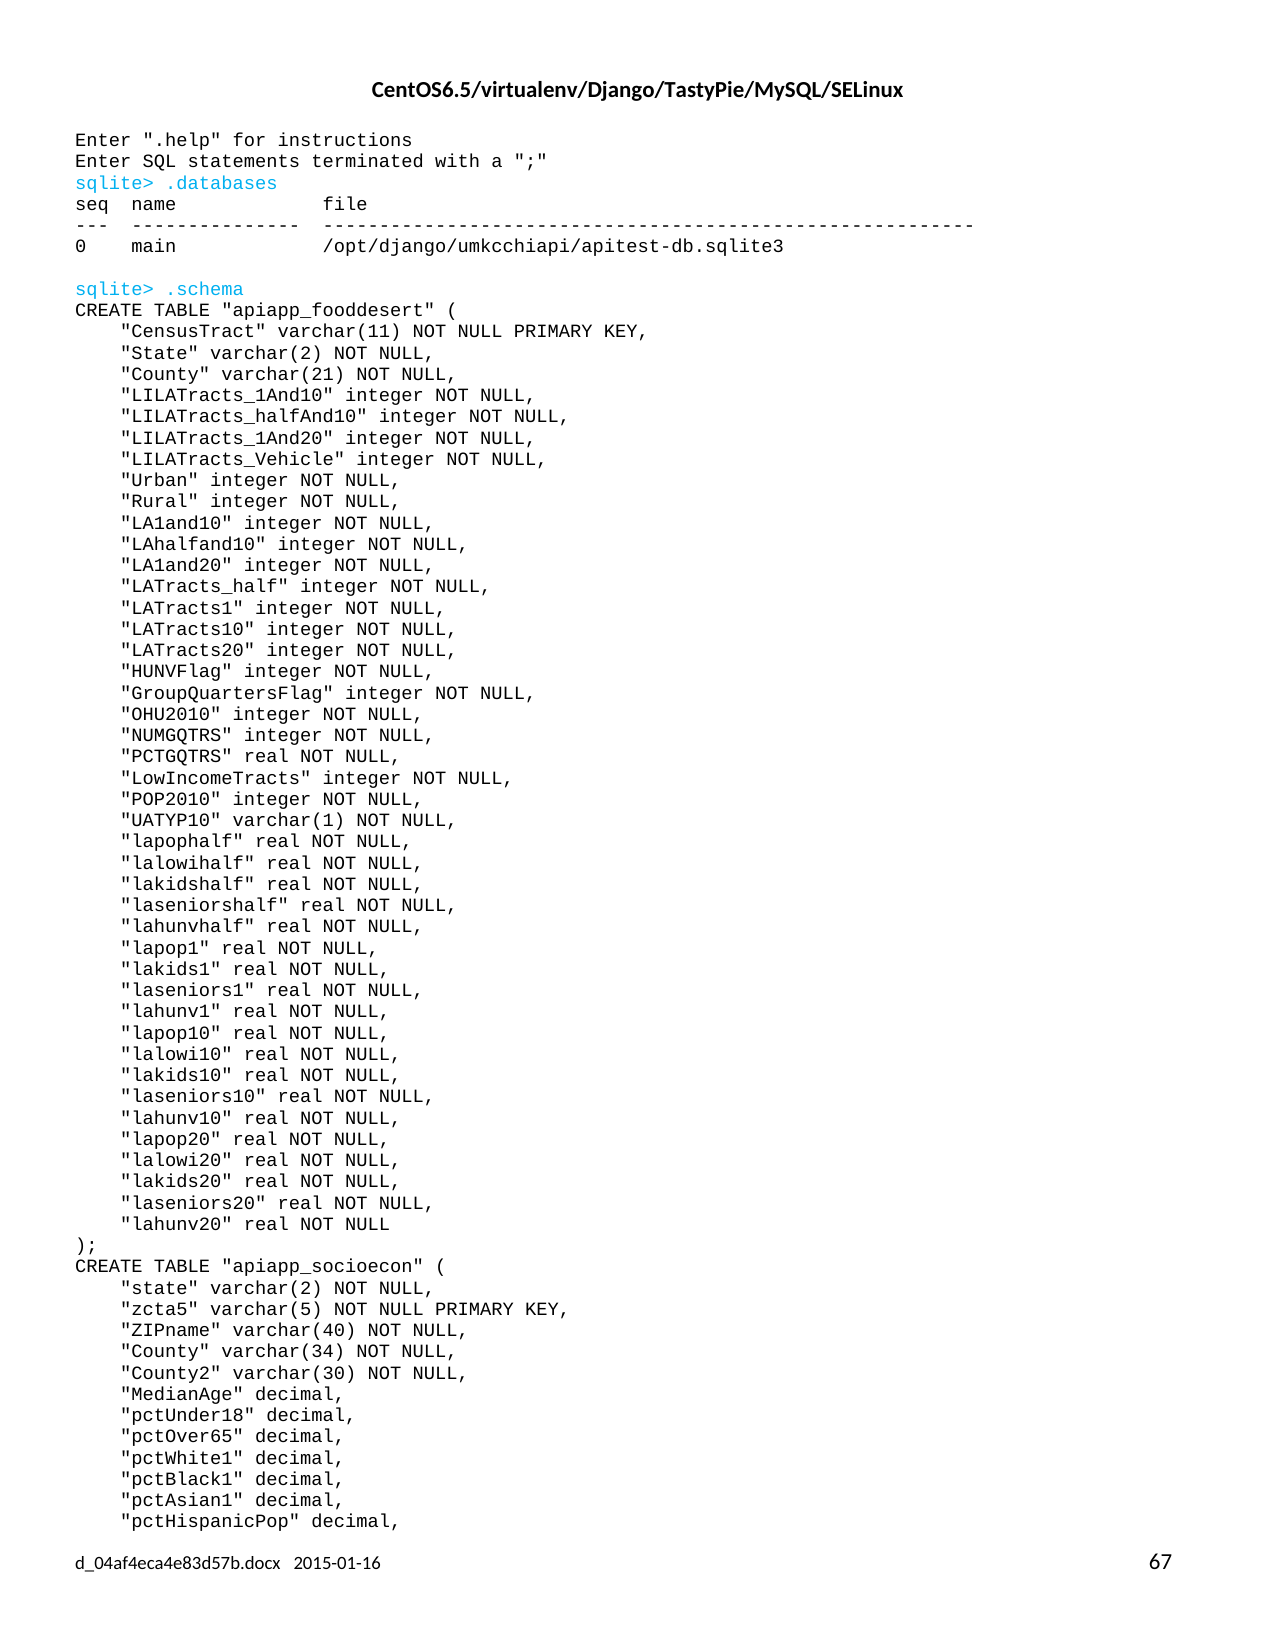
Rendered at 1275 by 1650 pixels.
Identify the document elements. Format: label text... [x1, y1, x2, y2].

text "UATYP10" varchar(1) NOT NULL, [75, 811, 1200, 832]
text "HUNVFlag" integer NOT NULL, [75, 662, 1200, 683]
text "lapop10" real NOT NULL, [75, 1023, 1200, 1045]
text seq name file [75, 195, 1200, 216]
text "lakids10" real NOT NULL, [75, 1066, 1200, 1087]
text "laseniors20" real NOT NULL, [75, 1193, 1200, 1215]
text CREATE TABLE "apiapp_socioecon" ( [75, 1257, 1200, 1278]
text "zcta5" varchar(5) NOT NULL PRIMARY KEY, [75, 1300, 1200, 1321]
text CREATE TABLE "apiapp_fooddesert" ( [75, 301, 1200, 322]
text "LILATracts_1And10" integer NOT NULL, [75, 386, 1200, 407]
text "LA1and10" integer NOT NULL, [75, 513, 1200, 535]
text "pctWhite1" decimal, [75, 1448, 1200, 1470]
text "lapophalf" real NOT NULL, [75, 832, 1200, 853]
text "lakids1" real NOT NULL, [75, 960, 1200, 981]
text sqlite> .databases [75, 173, 1200, 195]
text "LILATracts_1And20" integer NOT NULL, [75, 428, 1200, 450]
text "County" varchar(34) NOT NULL, [75, 1342, 1200, 1363]
text "PCTGQTRS" real NOT NULL, [75, 747, 1200, 768]
text --- --------------- ---------------------------------------------------------- [75, 216, 1200, 237]
text "lahunv20" real NOT NULL [75, 1215, 1200, 1236]
text "LowIncomeTracts" integer NOT NULL, [75, 768, 1200, 790]
text "LAhalfand10" integer NOT NULL, [75, 535, 1200, 556]
text "laseniorshalf" real NOT NULL, [75, 896, 1200, 917]
text "lahunv10" real NOT NULL, [75, 1108, 1200, 1130]
text "CensusTract" varchar(11) NOT NULL PRIMARY KEY, [75, 322, 1200, 343]
text "laseniors10" real NOT NULL, [75, 1087, 1200, 1108]
text "LILATracts_Vehicle" integer NOT NULL, [75, 450, 1200, 471]
text "lalowi20" real NOT NULL, [75, 1151, 1200, 1172]
text "LATracts10" integer NOT NULL, [75, 620, 1200, 641]
text "state" varchar(2) NOT NULL, [75, 1278, 1200, 1300]
text "lahunv1" real NOT NULL, [75, 1002, 1200, 1023]
text "LA1and20" integer NOT NULL, [75, 556, 1200, 577]
text "pctHispanicPop" decimal, [75, 1512, 1200, 1533]
text "lakidshalf" real NOT NULL, [75, 875, 1200, 896]
text "lapop20" real NOT NULL, [75, 1130, 1200, 1151]
text "lakids20" real NOT NULL, [75, 1172, 1200, 1193]
text Enter SQL statements terminated with a ";" [75, 152, 1200, 173]
text "LATracts20" integer NOT NULL, [75, 641, 1200, 662]
text "Urban" integer NOT NULL, [75, 471, 1200, 492]
text "POP2010" integer NOT NULL, [75, 790, 1200, 811]
text "pctAsian1" decimal, [75, 1491, 1200, 1512]
text "County" varchar(21) NOT NULL, [75, 365, 1200, 386]
text "lahunvhalf" real NOT NULL, [75, 917, 1200, 938]
text Enter ".help" for instructions [75, 131, 1200, 152]
text "pctUnder18" decimal, [75, 1406, 1200, 1427]
text "laseniors1" real NOT NULL, [75, 981, 1200, 1002]
text "lalowi10" real NOT NULL, [75, 1045, 1200, 1066]
text "GroupQuartersFlag" integer NOT NULL, [75, 683, 1200, 705]
text "LATracts1" integer NOT NULL, [75, 598, 1200, 620]
text "LILATracts_halfAnd10" integer NOT NULL, [75, 407, 1200, 428]
text sqlite> .schema [75, 280, 1200, 301]
text "pctOver65" decimal, [75, 1427, 1200, 1448]
text "NUMGQTRS" integer NOT NULL, [75, 726, 1200, 747]
text "LATracts_half" integer NOT NULL, [75, 577, 1200, 598]
text ); [75, 1236, 1200, 1257]
text "lapop1" real NOT NULL, [75, 938, 1200, 960]
text "OHU2010" integer NOT NULL, [75, 705, 1200, 726]
text "Rural" integer NOT NULL, [75, 492, 1200, 513]
text "County2" varchar(30) NOT NULL, [75, 1363, 1200, 1385]
text "MedianAge" decimal, [75, 1385, 1200, 1406]
text "pctBlack1" decimal, [75, 1470, 1200, 1491]
text "ZIPname" varchar(40) NOT NULL, [75, 1321, 1200, 1342]
text "lalowihalf" real NOT NULL, [75, 853, 1200, 875]
text "State" varchar(2) NOT NULL, [75, 343, 1200, 365]
text 0 main /opt/django/umkcchiapi/apitest-db.sqlite3 [75, 237, 1200, 258]
